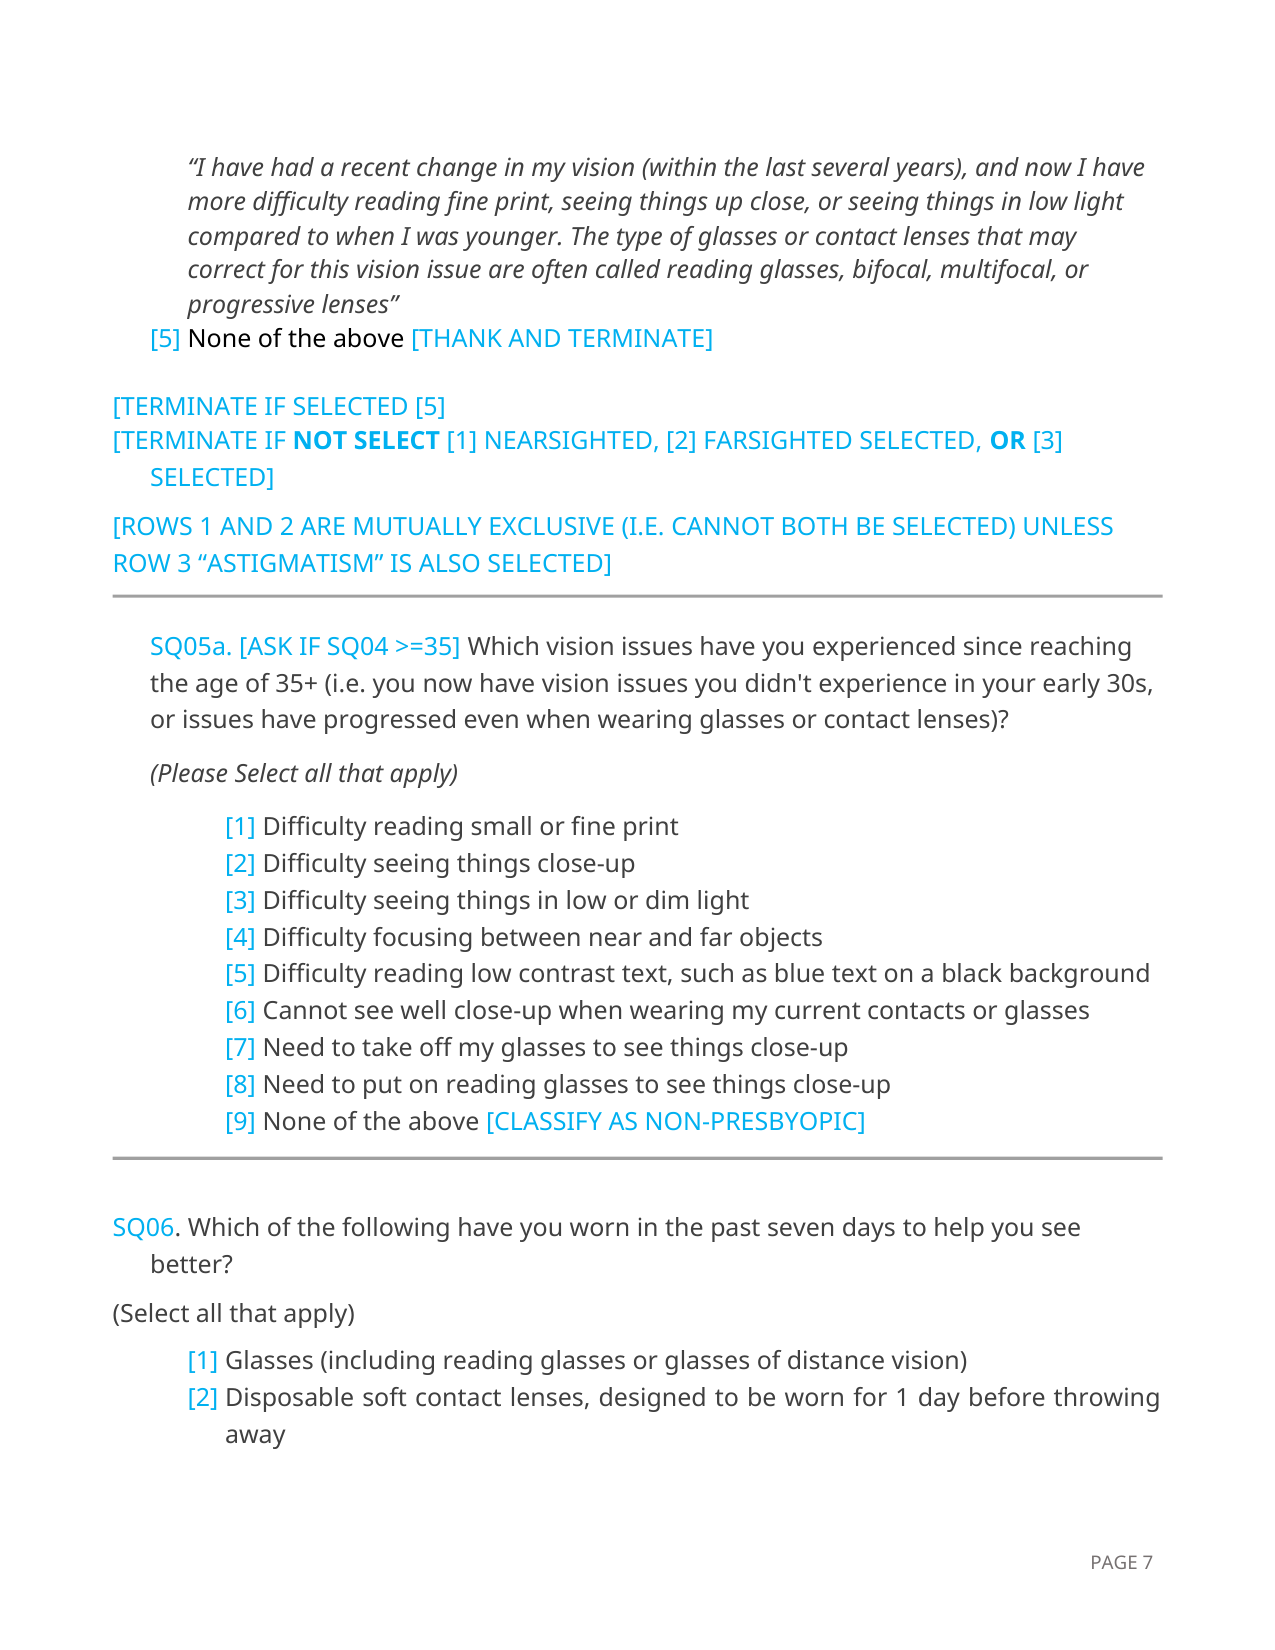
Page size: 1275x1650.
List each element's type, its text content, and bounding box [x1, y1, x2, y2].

list Difficulty reading small or fine print [225, 809, 1162, 843]
text [ROWS 1 AND 2 ARE MUTUALLY EXCLUSIVE (I.E. CANNOT BOTH BE SELECTED) UNLESS ROW 3 “ASTIGMATISM” IS ALSO SELECTED] [112, 508, 1162, 579]
text (Select all that apply) [112, 1296, 1162, 1330]
list Need to put on reading glasses to see things close-up [225, 1066, 1162, 1101]
list Disposable soft contact lenses, designed to be worn for 1 day before throwing away [187, 1379, 1162, 1450]
text [TERMINATE IF SELECTED [5] [112, 388, 1162, 422]
list Difficulty reading low contrast text, such as blue text on a black background [225, 956, 1162, 990]
text (Please Select all that apply) [150, 756, 1162, 790]
list “I have had a recent change in my vision (within the last several years), and now I have more difficulty reading fine print, seeing things up close, or seeing things in low light compared to when I was younger. The type of glasses or contact lenses that may correct for this vision issue are often called reading glasses, bifocal, multifocal, or progressive lenses” [187, 150, 1162, 320]
list Cannot see well close-up when wearing my current contacts or glasses [225, 993, 1162, 1027]
text [TERMINATE IF NOT SELECT [1] NEARSIGHTED, [2] FARSIGHTED SELECTED, OR [3] SELECTED] [112, 422, 1162, 493]
list None of the above [CLASSIFY AS NON-PRESBYOPIC] [225, 1103, 1162, 1137]
list Difficulty seeing things close-up [225, 846, 1162, 880]
text SQ06. Which of the following have you worn in the past seven days to help you see better? [112, 1210, 1162, 1281]
list Difficulty seeing things in low or dim light [225, 883, 1162, 917]
list None of the above [THANK AND TERMINATE] [150, 320, 1162, 354]
list Need to take off my glasses to see things close-up [225, 1030, 1162, 1064]
list Glasses (including reading glasses or glasses of distance vision) [187, 1343, 1162, 1377]
text SQ05a. [ASK IF SQ04 >=35] Which vision issues have you experienced since reaching the age of 35+ (i.e. you now have vision issues you didn't experience in your early 30s, or issues have progressed even when wearing glasses or contact lenses)? [150, 629, 1162, 736]
list Difficulty focusing between near and far objects [225, 919, 1162, 953]
